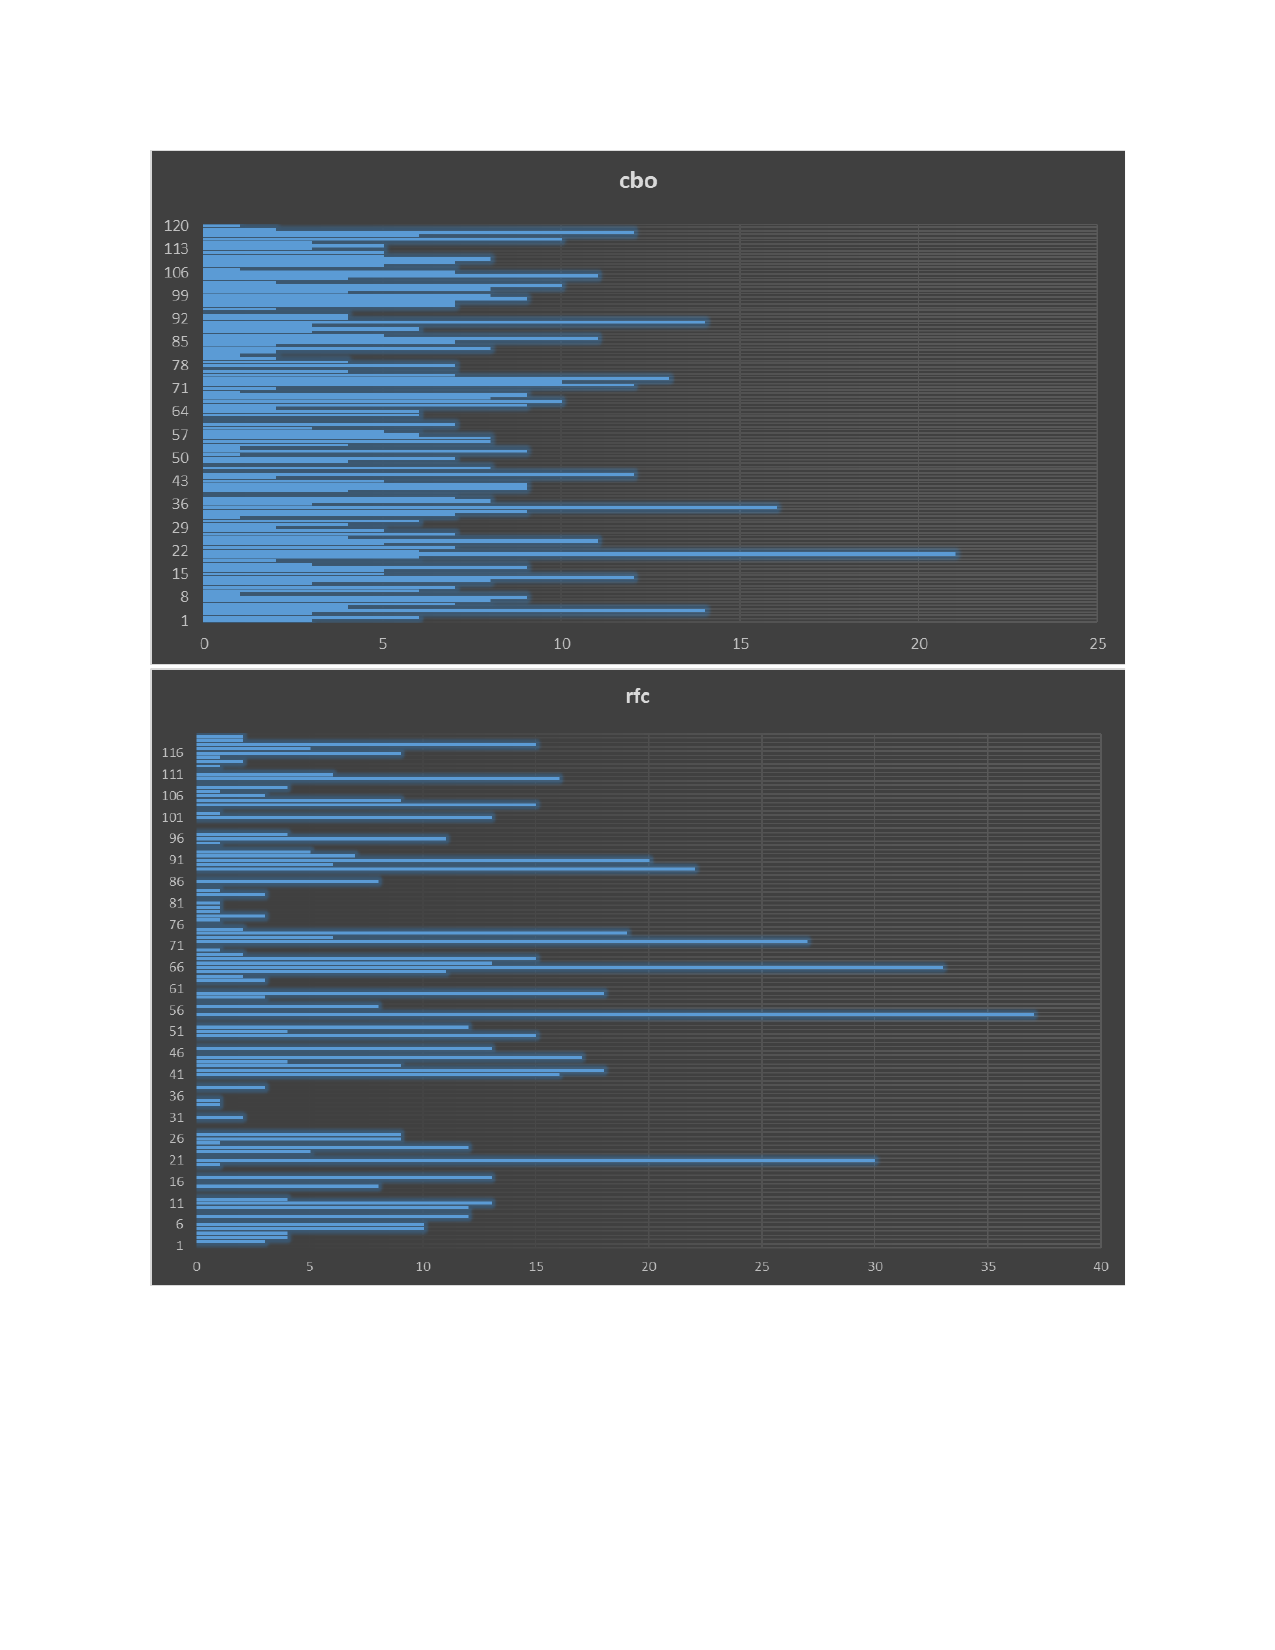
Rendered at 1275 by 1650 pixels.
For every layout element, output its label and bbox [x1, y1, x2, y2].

picture [150, 668, 1125, 1286]
picture [150, 150, 1125, 665]
